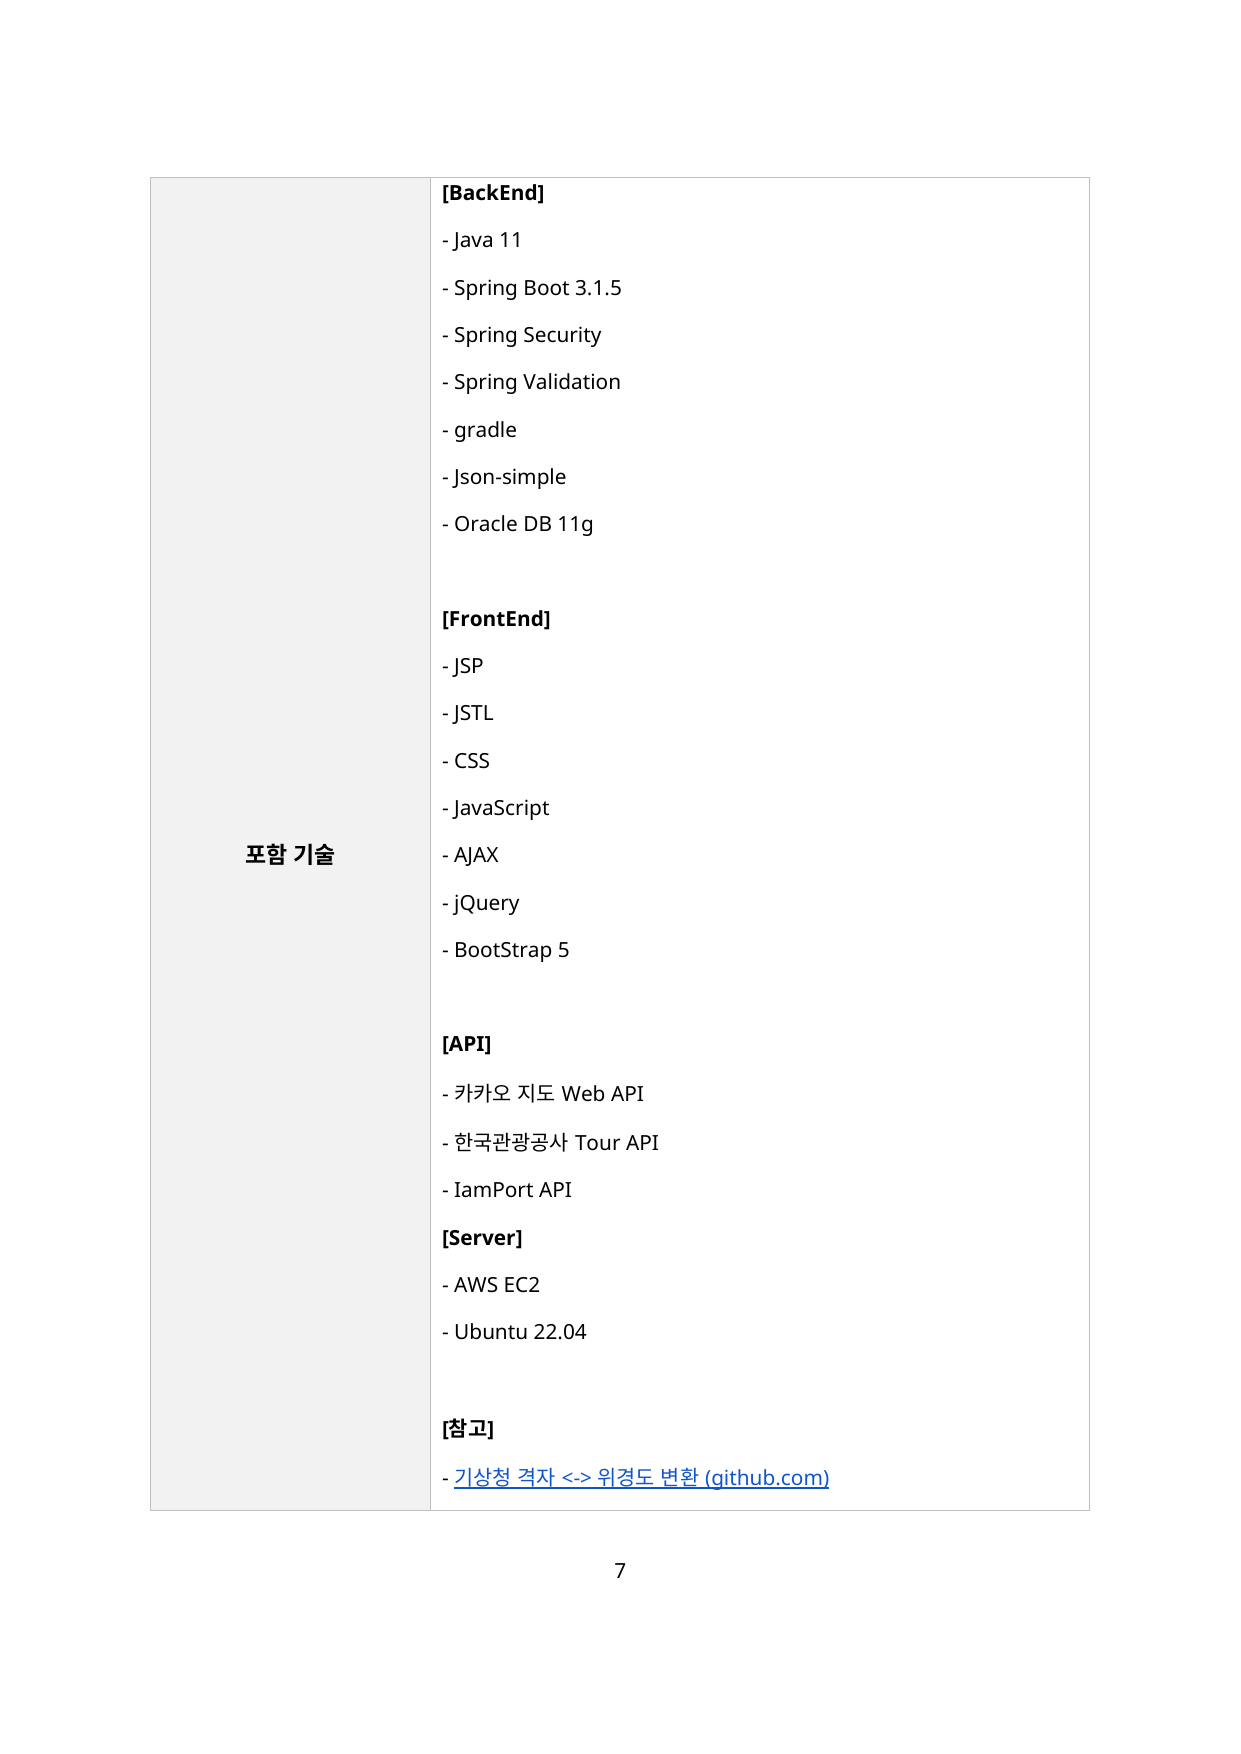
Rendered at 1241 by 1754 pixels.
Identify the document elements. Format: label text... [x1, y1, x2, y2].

table_cell [BackEnd] - Java 11 - Spring Boot 3.1.5 - Spring Security - Spring Validation - gradle - Json-simple - Oracle DB 11g [FrontEnd] - JSP - JSTL - CSS - JavaScript - AJAX - jQuery - BootStrap 5 [API] - 카카오 지도 Web API - 한국관광공사 Tour API - IamPort API [Server] - AWS EC2 - Ubuntu 22.04 [참고] - 기상청 격자 <-> 위경도 변환 (github.com) [431, 178, 1089, 1510]
table_cell 포함 기술 [151, 178, 430, 1510]
